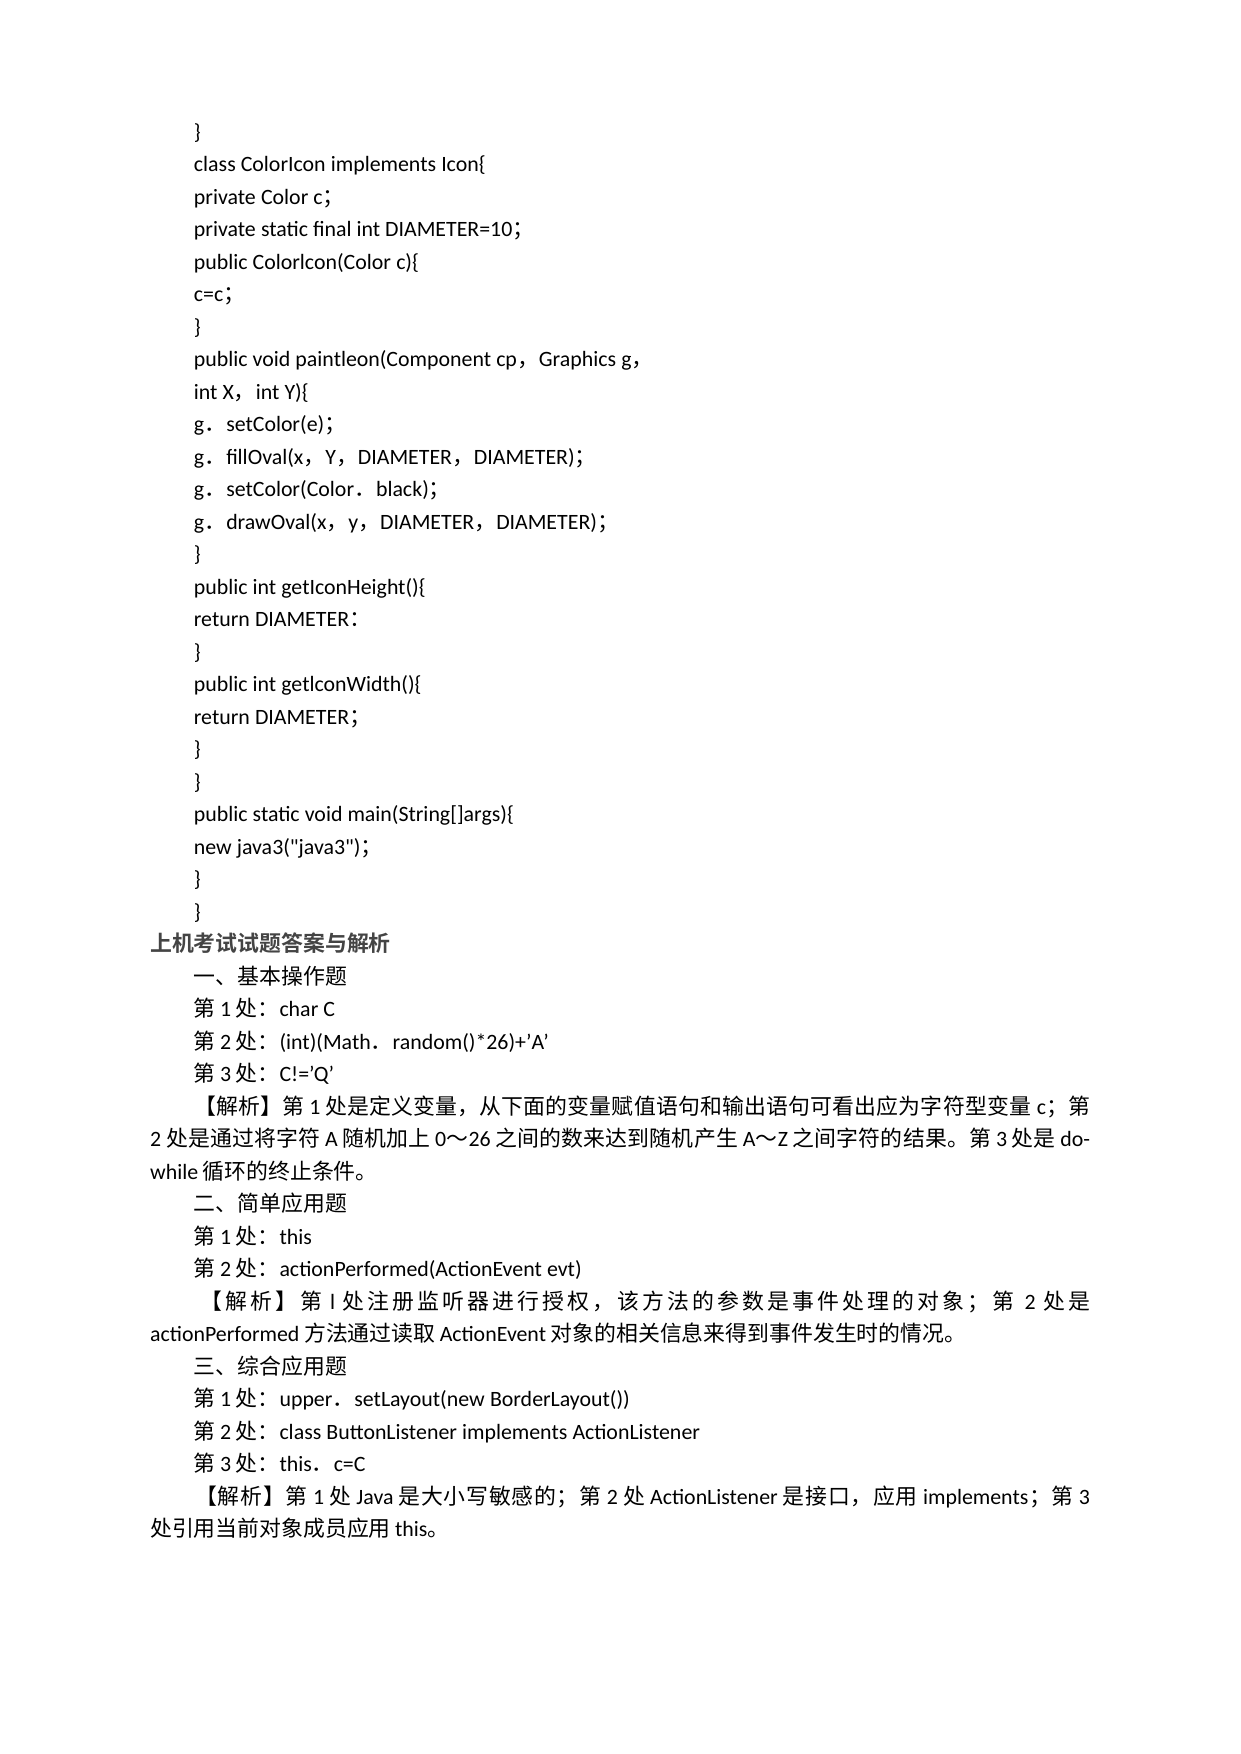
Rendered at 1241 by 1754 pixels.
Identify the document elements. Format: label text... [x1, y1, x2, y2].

text 上机考试试题答案与解析 一、基本操作题 第1处：char C 第2处：(int)(Math．random()*26)+’A’ 第3处：C!=’Q’ 【解析】第1处是定义变量，从下面的变量赋值语句和输出语句可看出应为字符型变量c；第2处是通过将字符A随机加上0～26之间的数来达到随机产生A～Z之间字符的结果。第3处是do-while循环的终止条件。 二、简单应用题 第1处：this 第2处：actionPerformed(ActionEvent evt) 【解析】第l处注册监听器进行授权，该方法的参数是事件处理的对象；第2处是actionPerformed方法通过读取ActionEvent对象的相关信息来得到事件发生时的情况。 三、综合应用题 第1处：upper．setLayout(new BorderLayout()) 第2处：class ButtonListener implements ActionListener 第3处：this．c=C 【解析】第1处Java是大小写敏感的；第2处ActionListener是接口，应用implements；第3处引用当前对象成员应用this。 [150, 1119, 1090, 1543]
text 上机考试试题答案与解析 一、基本操作题 第1处：char C 第2处：(int)(Math．random()*26)+’A’ 第3处：C!=’Q’ 【解析】第1处是定义变量，从下面的变量赋值语句和输出语句可看出应为字符型变量c；第2处是通过将字符A随机加上0～26之间的数来达到随机产生A～Z之间字符的结果。第3处是do-while循环的终止条件。 二、简单应用题 第1处：this 第2处：actionPerformed(ActionEvent evt) 【解析】第l处注册监听器进行授权，该方法的参数是事件处理的对象；第2处是actionPerformed方法通过读取ActionEvent对象的相关信息来得到事件发生时的情况。 三、综合应用题 第1处：upper．setLayout(new BorderLayout()) 第2处：class ButtonListener implements ActionListener 第3处：this．c=C 【解析】第1处Java是大小写敏感的；第2处ActionListener是接口，应用implements；第3处引用当前对象成员应用this。 [150, 926, 1090, 1093]
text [150, 113, 1090, 926]
